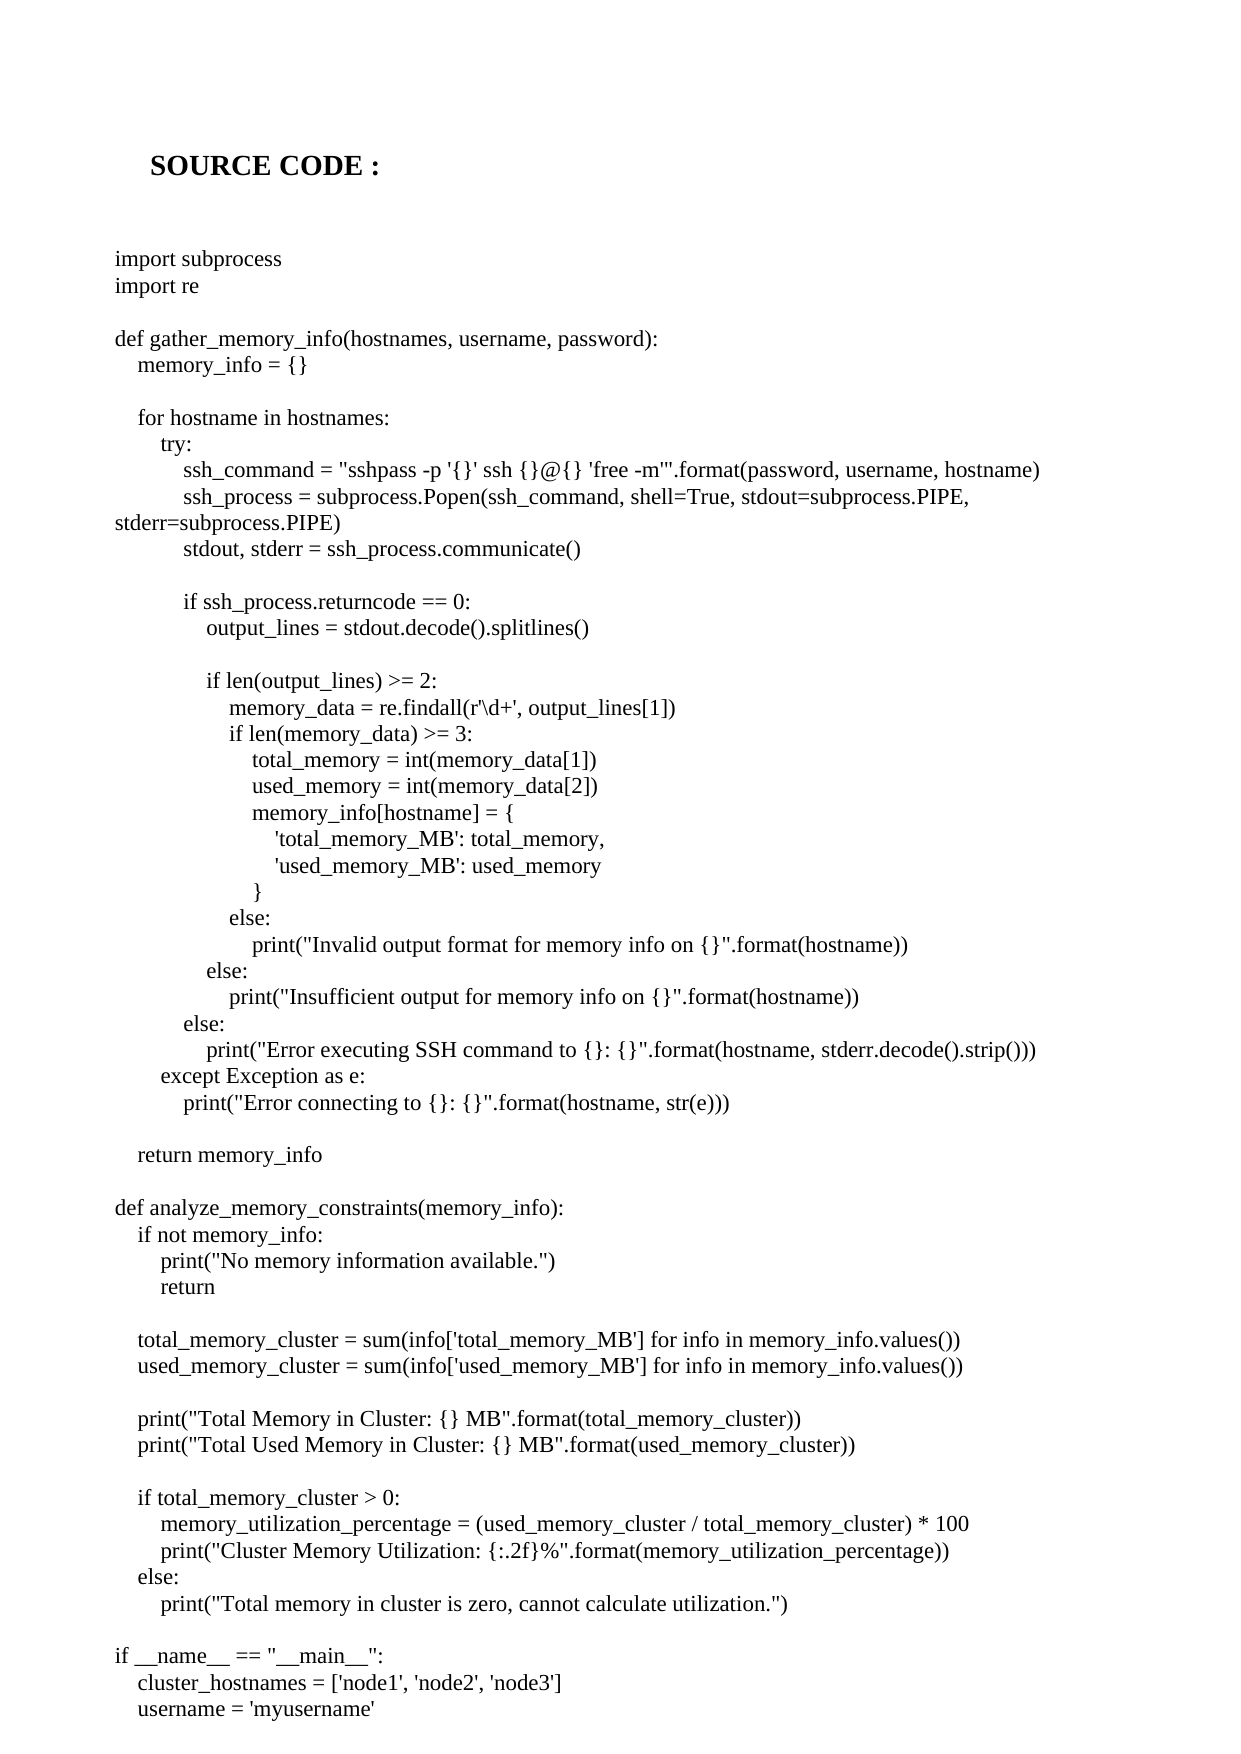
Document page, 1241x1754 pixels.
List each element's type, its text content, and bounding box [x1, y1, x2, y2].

text ssh_command = "sshpass -p '{}' ssh {}@{} 'free -m'".format(password, username, hostname) [114, 456, 1101, 483]
text username = 'myusername' [114, 1695, 1101, 1721]
text import re [114, 272, 1101, 298]
text 'total_memory_MB': total_memory, [114, 825, 1101, 852]
text except Exception as e: [114, 1062, 1101, 1089]
text total_memory = int(memory_data[1]) [114, 746, 1101, 773]
text if len(memory_data) >= 3: [114, 720, 1101, 746]
text print("Total Memory in Cluster: {} MB".format(total_memory_cluster)) [114, 1405, 1101, 1431]
text ssh_process = subprocess.Popen(ssh_command, shell=True, stdout=subprocess.PIPE, stderr=subprocess.PIPE) [114, 483, 1101, 535]
text if total_memory_cluster > 0: [114, 1484, 1101, 1511]
text 'used_memory_MB': used_memory [114, 852, 1101, 878]
text import subprocess [114, 246, 1101, 272]
subtitle SOURCE CODE : [150, 148, 1101, 181]
text if not memory_info: [114, 1221, 1101, 1247]
text print("Invalid output format for memory info on {}".format(hostname)) [114, 931, 1101, 957]
text used_memory_cluster = sum(info['used_memory_MB'] for info in memory_info.values()) [114, 1352, 1101, 1379]
text print("No memory information available.") [114, 1247, 1101, 1273]
text else: [114, 957, 1101, 983]
text else: [114, 1010, 1101, 1036]
text cluster_hostnames = ['node1', 'node2', 'node3'] [114, 1669, 1101, 1695]
text if len(output_lines) >= 2: [114, 667, 1101, 693]
text if __name__ == "__main__": [114, 1642, 1101, 1669]
text used_memory = int(memory_data[2]) [114, 773, 1101, 799]
text print("Error executing SSH command to {}: {}".format(hostname, stderr.decode().strip())) [114, 1036, 1101, 1062]
text print("Cluster Memory Utilization: {:.2f}%".format(memory_utilization_percentage)) [114, 1537, 1101, 1563]
text return memory_info [114, 1142, 1101, 1168]
text try: [114, 430, 1101, 456]
text } [114, 878, 1101, 904]
text return [114, 1273, 1101, 1300]
text print("Insufficient output for memory info on {}".format(hostname)) [114, 983, 1101, 1010]
text def analyze_memory_constraints(memory_info): [114, 1194, 1101, 1221]
text memory_data = re.findall(r'\d+', output_lines[1]) [114, 693, 1101, 720]
text stdout, stderr = ssh_process.communicate() [114, 535, 1101, 562]
text total_memory_cluster = sum(info['total_memory_MB'] for info in memory_info.values()) [114, 1326, 1101, 1352]
text else: [114, 1563, 1101, 1589]
text memory_utilization_percentage = (used_memory_cluster / total_memory_cluster) * 100 [114, 1511, 1101, 1537]
text def gather_memory_info(hostnames, username, password): [114, 324, 1101, 351]
text output_lines = stdout.decode().splitlines() [114, 614, 1101, 641]
text print("Total memory in cluster is zero, cannot calculate utilization.") [114, 1589, 1101, 1616]
text memory_info[hostname] = { [114, 799, 1101, 825]
text else: [114, 904, 1101, 931]
text print("Total Used Memory in Cluster: {} MB".format(used_memory_cluster)) [114, 1431, 1101, 1458]
text for hostname in hostnames: [114, 404, 1101, 430]
text if ssh_process.returncode == 0: [114, 588, 1101, 614]
text memory_info = {} [114, 351, 1101, 377]
text print("Error connecting to {}: {}".format(hostname, str(e))) [114, 1089, 1101, 1115]
